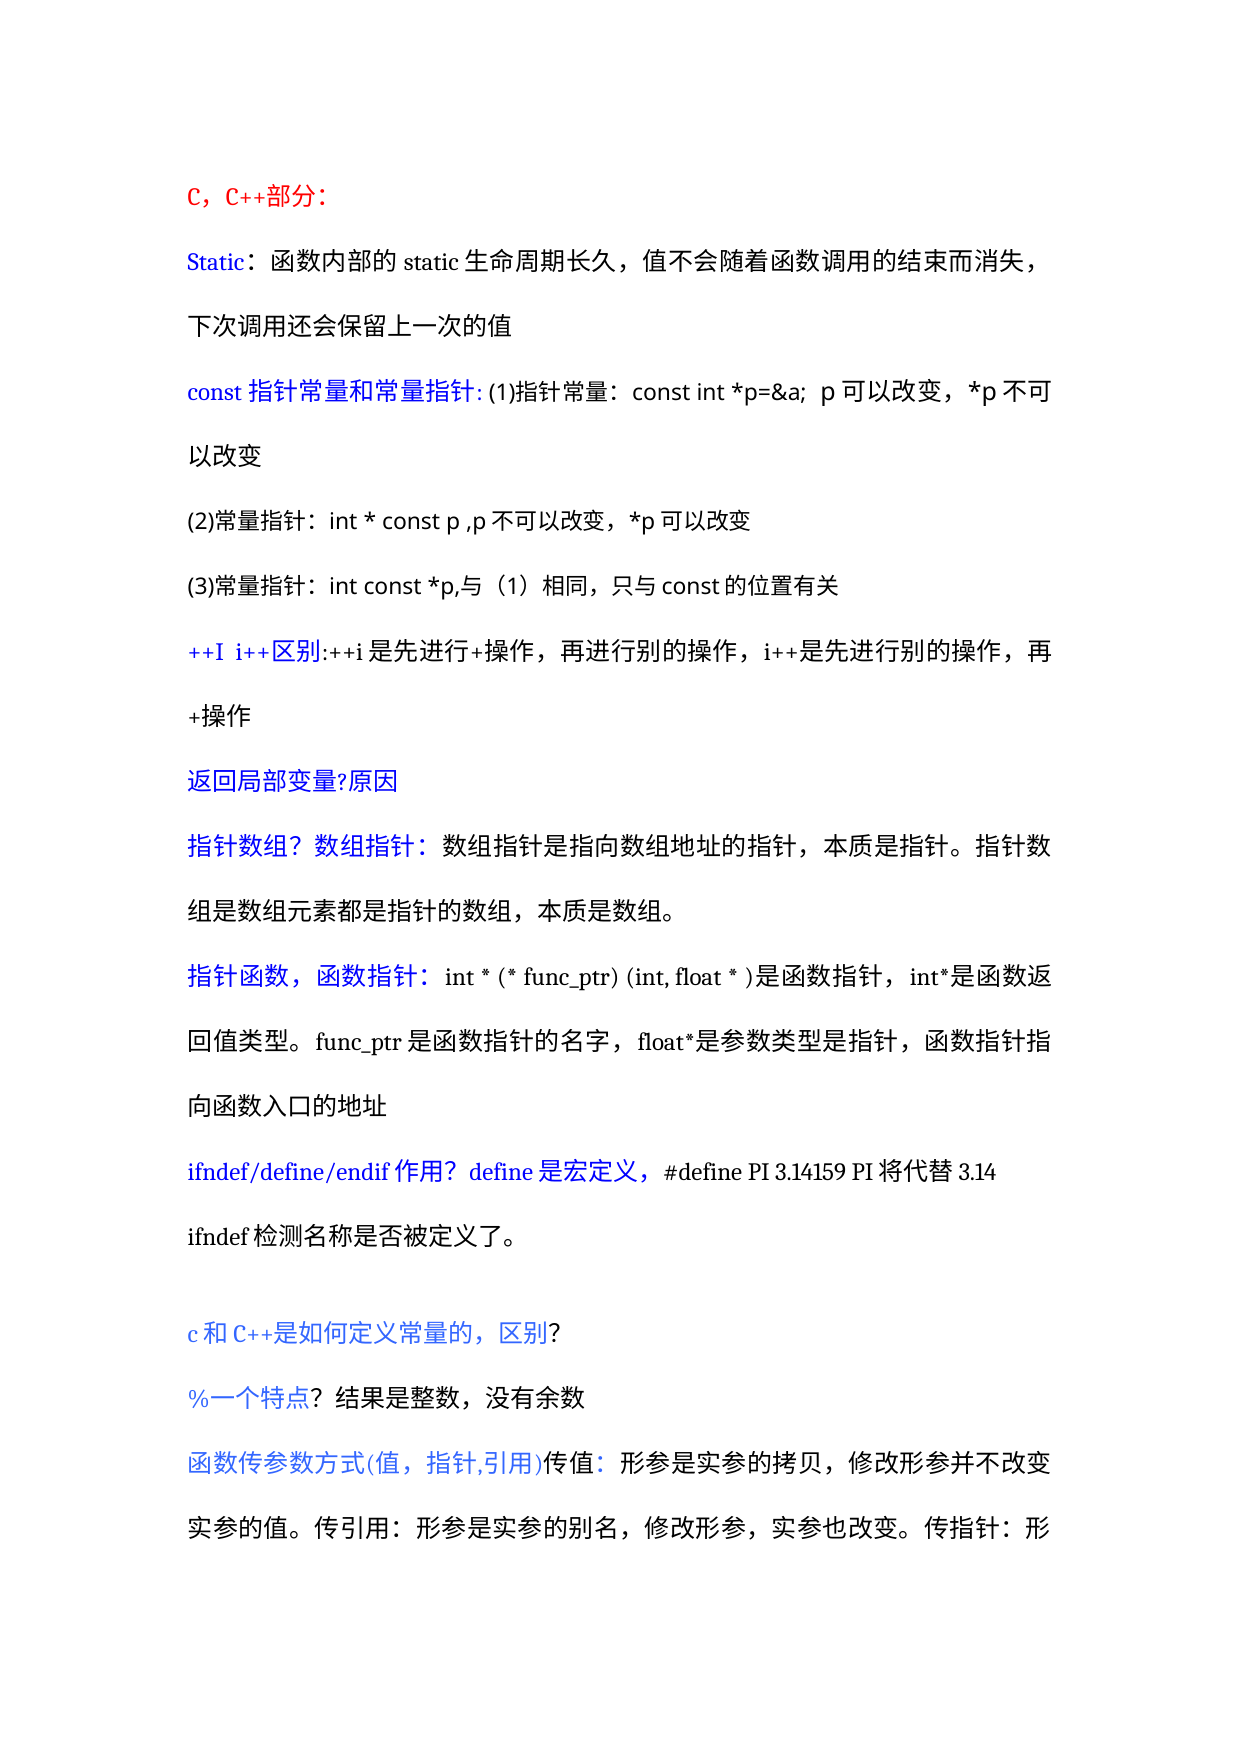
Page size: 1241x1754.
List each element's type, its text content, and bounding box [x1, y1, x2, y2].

text ifndef/define/endif作用？define是宏定义，#define PI 3.14159 PI将代替3.14 [187, 1137, 1053, 1202]
text Static：函数内部的static生命周期长久，值不会随着函数调用的结束而消失，下次调用还会保留上一次的值 [187, 227, 1053, 357]
text ++I i++区别:++i是先进行+操作，再进行别的操作，i++是先进行别的操作，再+操作 [187, 617, 1053, 747]
text ifndef检测名称是否被定义了。 [187, 1202, 1053, 1267]
text 返回局部变量?原因 [187, 747, 1053, 812]
text %一个特点？结果是整数，没有余数 [187, 1364, 1053, 1429]
text C，C++部分： [187, 162, 1053, 227]
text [187, 1429, 1053, 1559]
text 指针函数，函数指针：int * (* func_ptr) (int, float * )是函数指针，int*是函数返回值类型。func_ptr是函数指针的名字，float*是参数类型是指针，函数指针指向函数入口的地址 [187, 942, 1053, 1137]
text 指针数组？数组指针：数组指针是指向数组地址的指针，本质是指针。指针数组是数组元素都是指针的数组，本质是数组。 [187, 812, 1053, 942]
text const 指针常量和常量指针: (1)指针常量：const int *p=&a; p可以改变，*p不可以改变 (2)常量指针：int * const p ,p不可以改变，*p可以改变 (3)常量指针：int const *p,与（1）相同，只与const的位置有关 [187, 357, 1053, 617]
text c和C++是如何定义常量的，区别？ [187, 1299, 1053, 1364]
